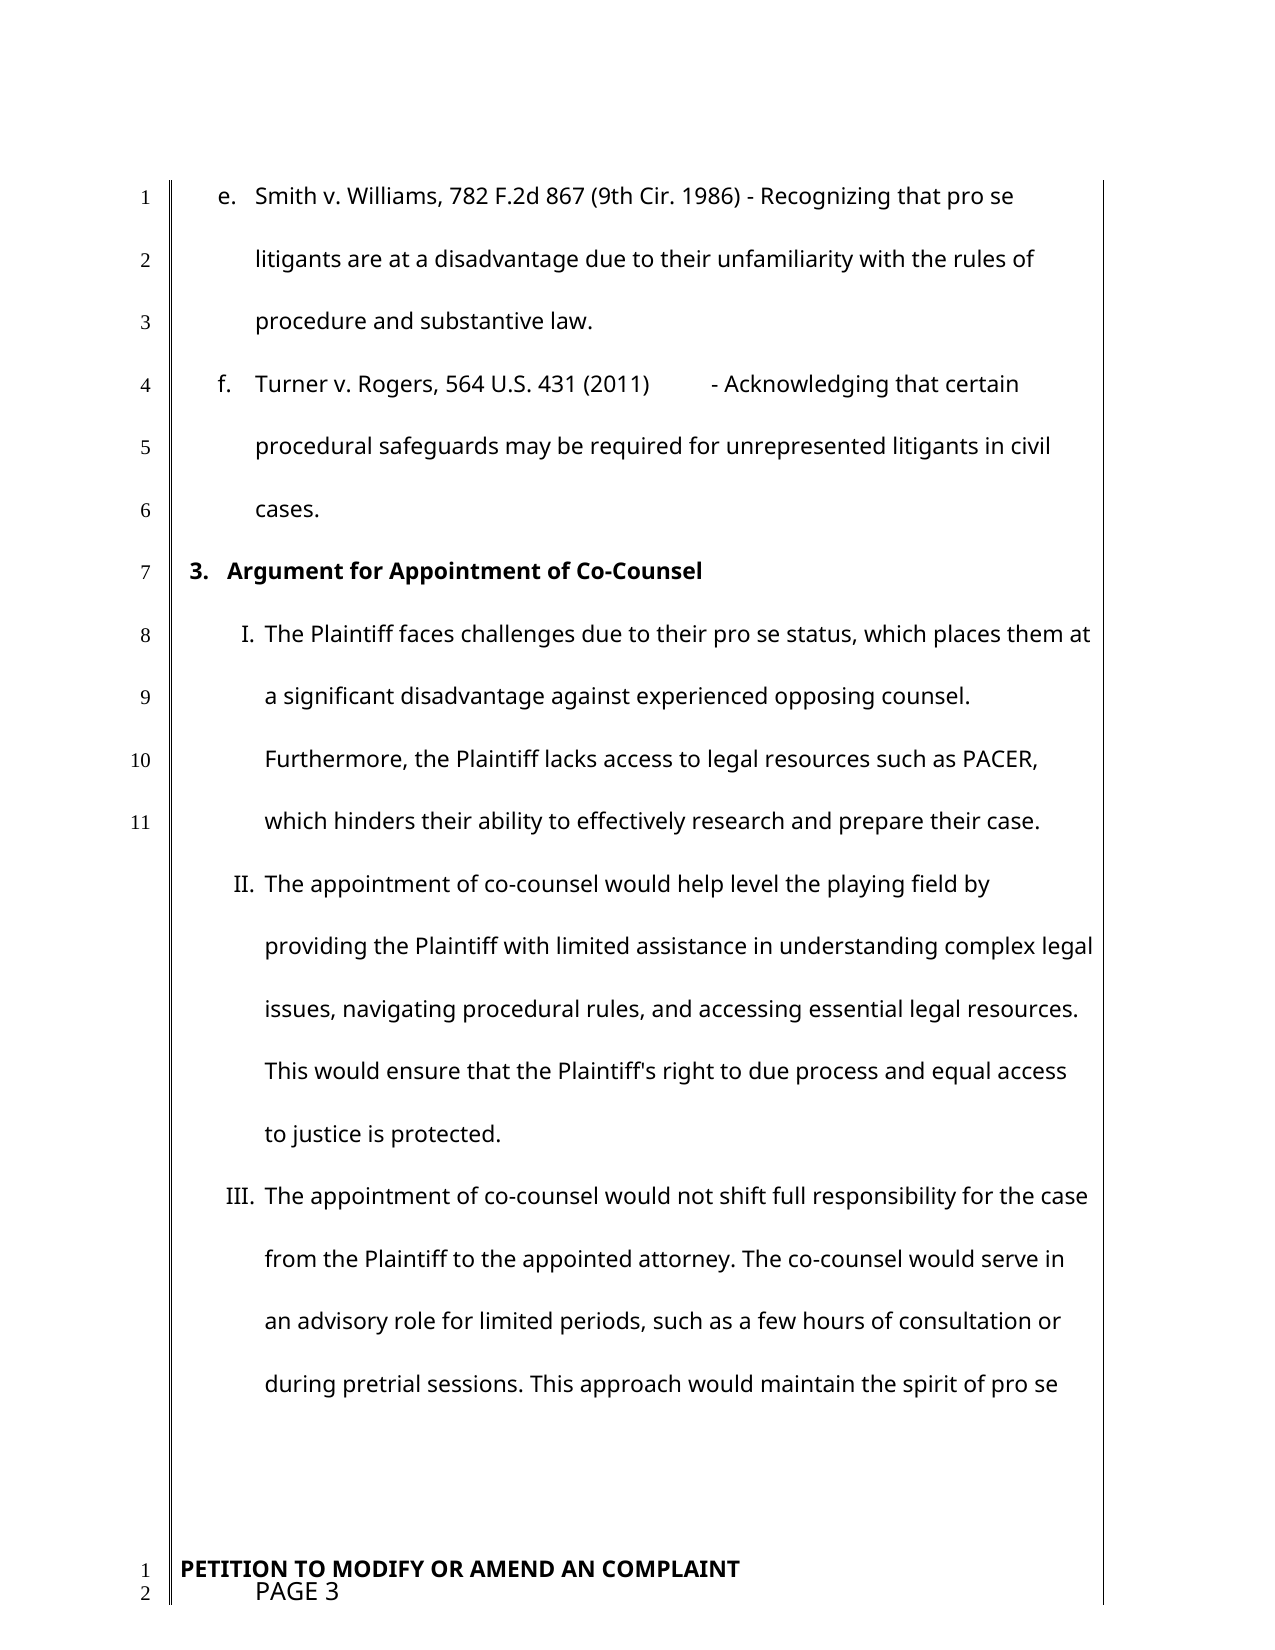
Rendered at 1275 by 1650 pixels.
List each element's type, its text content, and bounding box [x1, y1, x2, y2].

list The Plaintiff faces challenges due to their pro se status, which places them at a significant disadvantage against experienced opposing counsel. Furthermore, the Plaintiff lacks access to legal resources such as PACER, which hinders their ability to effectively research and prepare their case. [255, 617, 1095, 836]
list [255, 1180, 1095, 1399]
list The appointment of co-counsel would help level the playing field by providing the Plaintiff with limited assistance in understanding complex legal issues, navigating procedural rules, and accessing essential legal resources. This would ensure that the Plaintiff's right to due process and equal access to justice is protected. [255, 867, 1095, 1149]
list Smith v. Williams, 782 F.2d 867 (9th Cir. 1986) - Recognizing that pro se litigants are at a disadvantage due to their unfamiliarity with the rules of procedure and substantive law. [217, 180, 1095, 336]
list Turner v. Rogers, 564 U.S. 431 (2011) - Acknowledging that certain procedural safeguards may be required for unrepresented litigants in civil cases. [217, 367, 1095, 524]
list Argument for Appointment of Co-Counsel [189, 555, 1095, 586]
